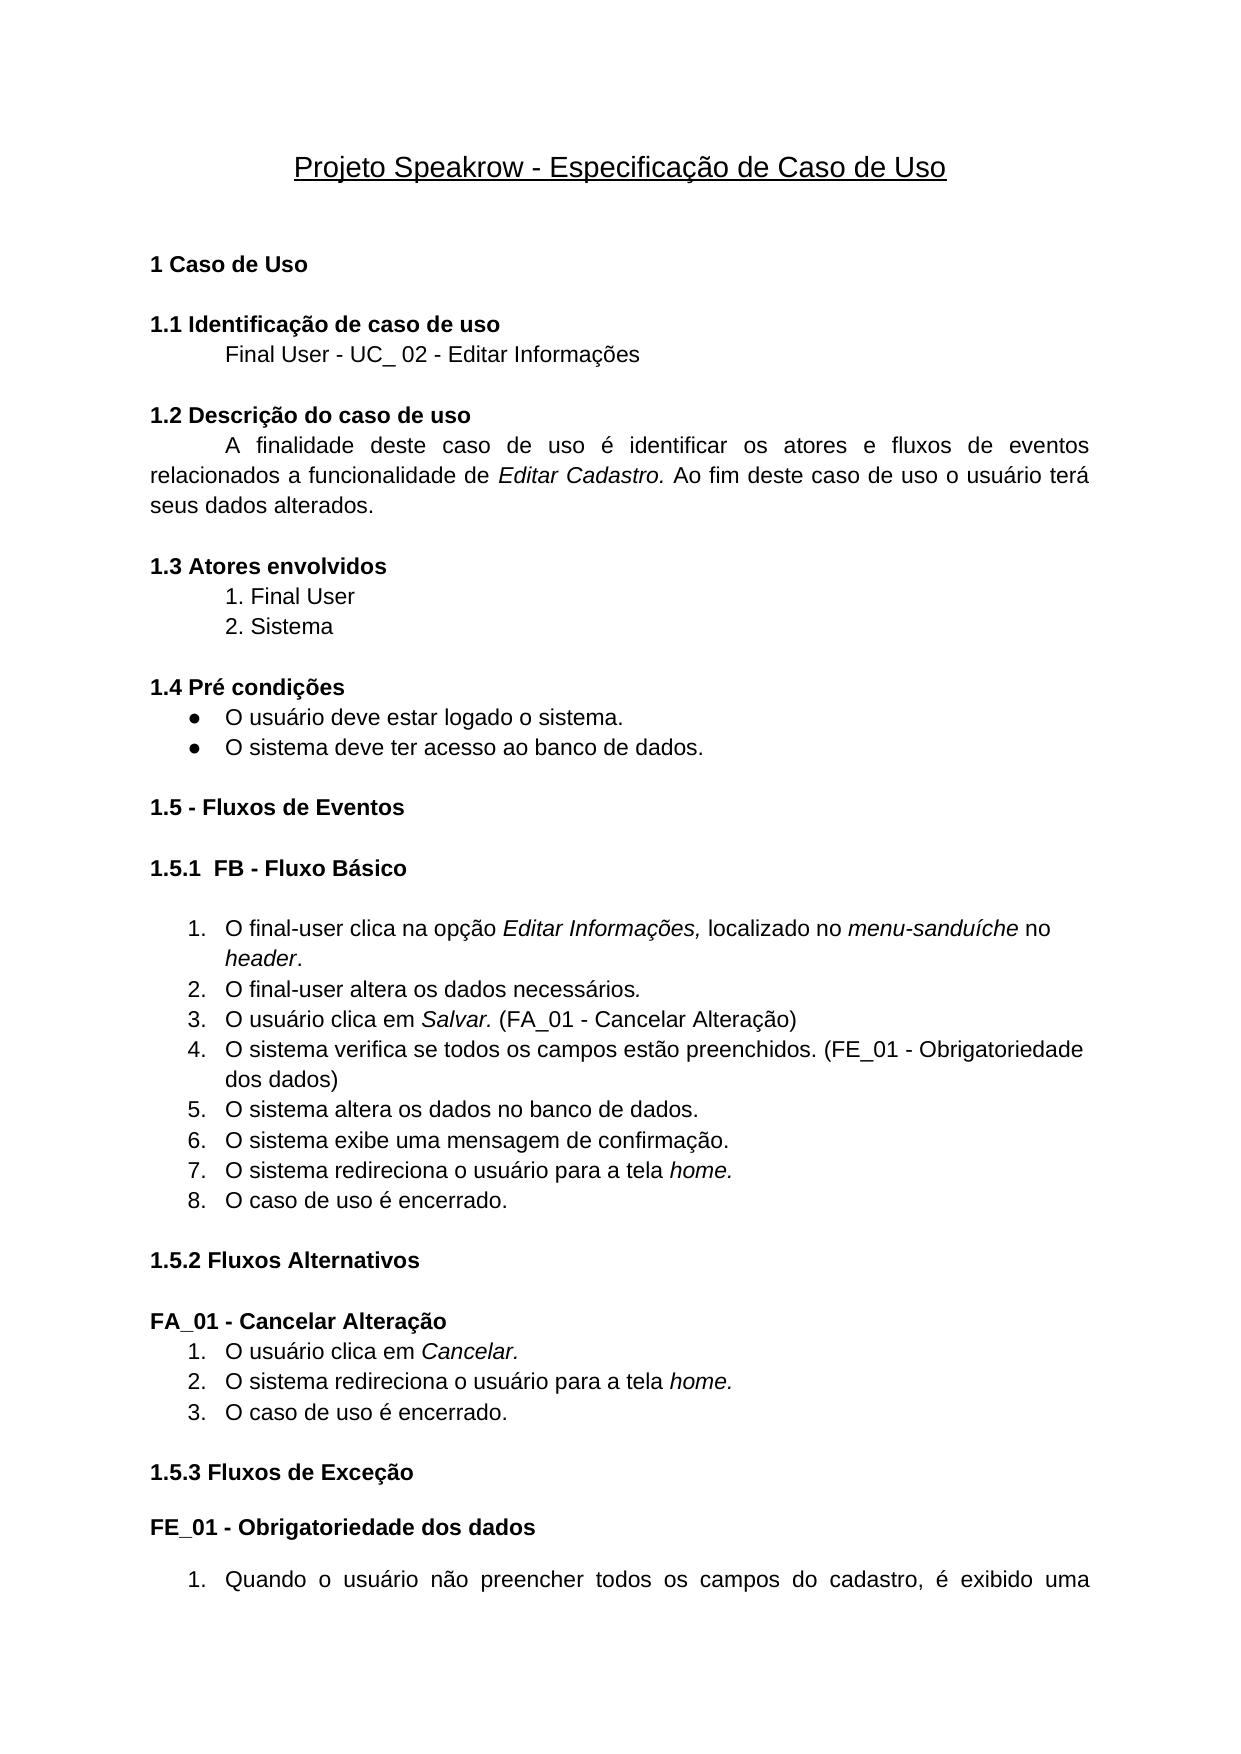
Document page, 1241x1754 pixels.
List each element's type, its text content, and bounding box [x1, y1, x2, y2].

list O usuário deve estar logado o sistema. [187, 704, 1090, 730]
text 1.5.1 FB - Fluxo Básico [150, 855, 1090, 881]
list O caso de uso é encerrado. [187, 1398, 1090, 1425]
text FE_01 - Obrigatoriedade dos dados [150, 1514, 1090, 1541]
text 1.3 Atores envolvidos [150, 553, 1090, 579]
text 1.2 Descrição do caso de uso [150, 402, 1090, 428]
list O sistema exibe uma mensagem de confirmação. [187, 1127, 1090, 1153]
list O final-user clica na opção Editar Informações, localizado no menu-sanduíche no header. [187, 915, 1090, 972]
list O usuário clica em Cancelar. [187, 1338, 1090, 1364]
text 1.5.3 Fluxos de Exceção [150, 1459, 1090, 1485]
list O caso de uso é encerrado. [187, 1187, 1090, 1213]
list O final-user altera os dados necessários. [187, 976, 1090, 1002]
text 1 Caso de Uso [150, 251, 1090, 277]
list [187, 1566, 1090, 1592]
text FA_01 - Cancelar Alteração [150, 1308, 1090, 1334]
text A finalidade deste caso de uso é identificar os atores e fluxos de eventos relacionados a funcionalidade de Editar Cadastro. Ao fim deste caso de uso o usuário terá seus dados alterados. [150, 432, 1090, 519]
list O sistema redireciona o usuário para a tela home. [187, 1368, 1090, 1395]
text 1.5 - Fluxos de Eventos [150, 794, 1090, 821]
text 1.1 Identificação de caso de uso [150, 311, 1090, 337]
list O sistema deve ter acesso ao banco de dados. [187, 734, 1090, 760]
text 1.4 Pré condições [150, 673, 1090, 700]
list O sistema altera os dados no banco de dados. [187, 1096, 1090, 1123]
list O sistema redireciona o usuário para a tela home. [187, 1157, 1090, 1183]
list O usuário clica em Salvar. (FA_01 - Cancelar Alteração) [187, 1006, 1090, 1032]
text Projeto Speakrow - Especificação de Caso de Uso [150, 150, 1090, 183]
text 2. Sistema [150, 613, 1090, 639]
text Final User - UC_ 02 - Editar Informações [150, 341, 1090, 368]
text 1. Final User [150, 583, 1090, 609]
text 1.5.2 Fluxos Alternativos [150, 1247, 1090, 1274]
list O sistema verifica se todos os campos estão preenchidos. (FE_01 - Obrigatoriedade dos dados) [187, 1036, 1090, 1093]
